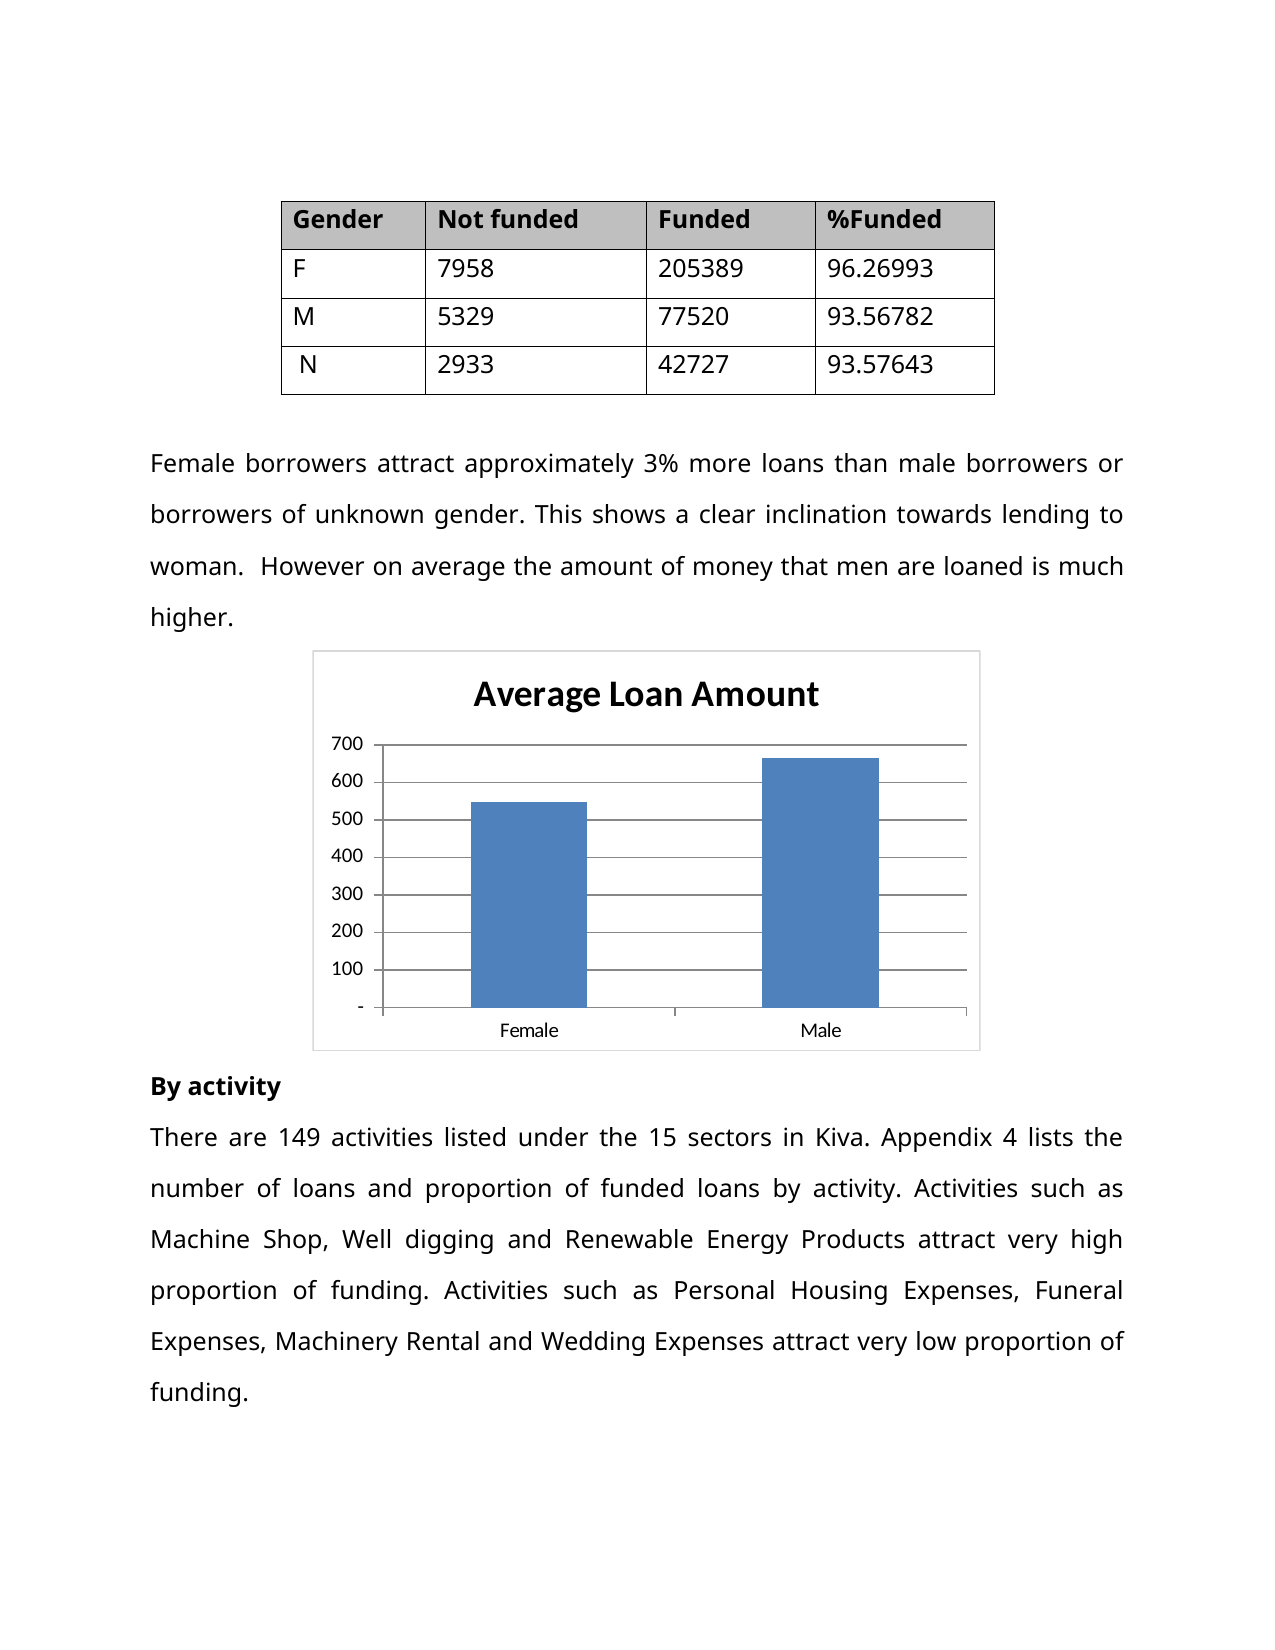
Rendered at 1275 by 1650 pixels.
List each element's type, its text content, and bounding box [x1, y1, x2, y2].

table_header Funded [647, 202, 815, 249]
table_cell F [282, 250, 425, 297]
table_cell N [282, 347, 425, 394]
text Female borrowers attract approximately 3% more loans than male borrowers or borrowers of unknown gender. This shows a clear inclination towards lending to woman. However on average the amount of money that men are loaned is much higher. [150, 446, 1125, 633]
text By activity [150, 1068, 1125, 1102]
table_cell 2933 [426, 347, 646, 394]
table_header Gender [282, 202, 425, 249]
table_cell 77520 [647, 299, 815, 346]
table_cell M [282, 299, 425, 346]
table_cell 93.56782 [816, 299, 994, 346]
table_header %Funded [816, 202, 994, 249]
table_cell 205389 [647, 250, 815, 297]
text There are 149 activities listed under the 15 sectors in Kiva. Appendix 4 lists the number of loans and proportion of funded loans by activity. Activities such as Machine Shop, Well digging and Renewable Energy Products attract very high proportion of funding. Activities such as Personal Housing Expenses, Funeral Expenses, Machinery Rental and Wedding Expenses attract very low proportion of funding. [150, 1119, 1125, 1409]
table_cell 42727 [647, 347, 815, 394]
table_cell 7958 [426, 250, 646, 297]
table_cell 5329 [426, 299, 646, 346]
table_cell 93.57643 [816, 347, 994, 394]
table_header Not funded [426, 202, 646, 249]
table_cell 96.26993 [816, 250, 994, 297]
